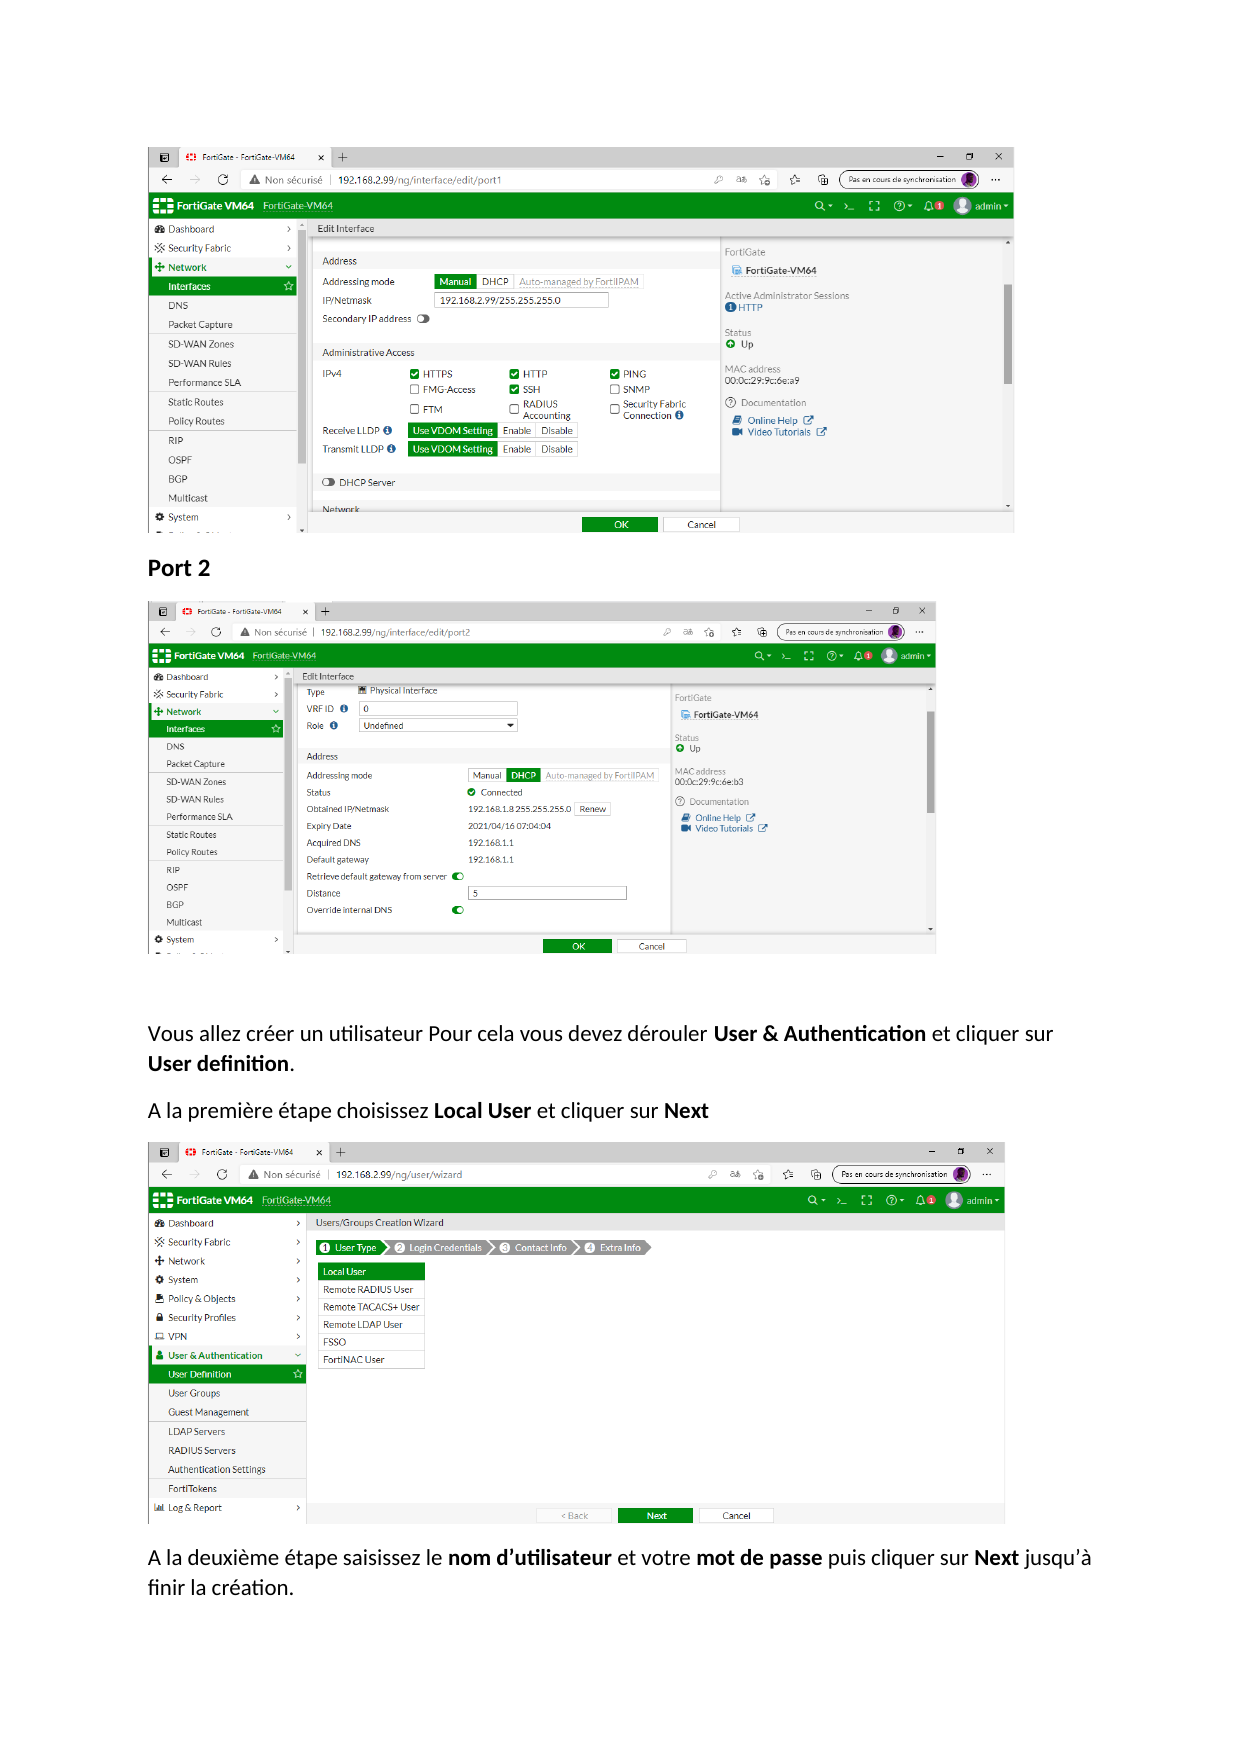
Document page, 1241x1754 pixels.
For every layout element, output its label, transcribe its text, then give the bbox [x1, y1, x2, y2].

picture [147, 1142, 1006, 1524]
text A la première étape choisissez Local User et cliquer sur Next [148, 1096, 1093, 1124]
picture [147, 147, 1015, 533]
text Port 2 [148, 552, 1093, 582]
text A la deuxième étape saisissez le nom d’utilisateur et votre mot de passe puis cliquer sur Next jusqu’à finir la création. [148, 1543, 1093, 1601]
picture [147, 601, 937, 954]
text Vous allez créer un utilisateur Pour cela vous devez dérouler User & Authentication et cliquer sur User definition. [148, 1019, 1093, 1077]
